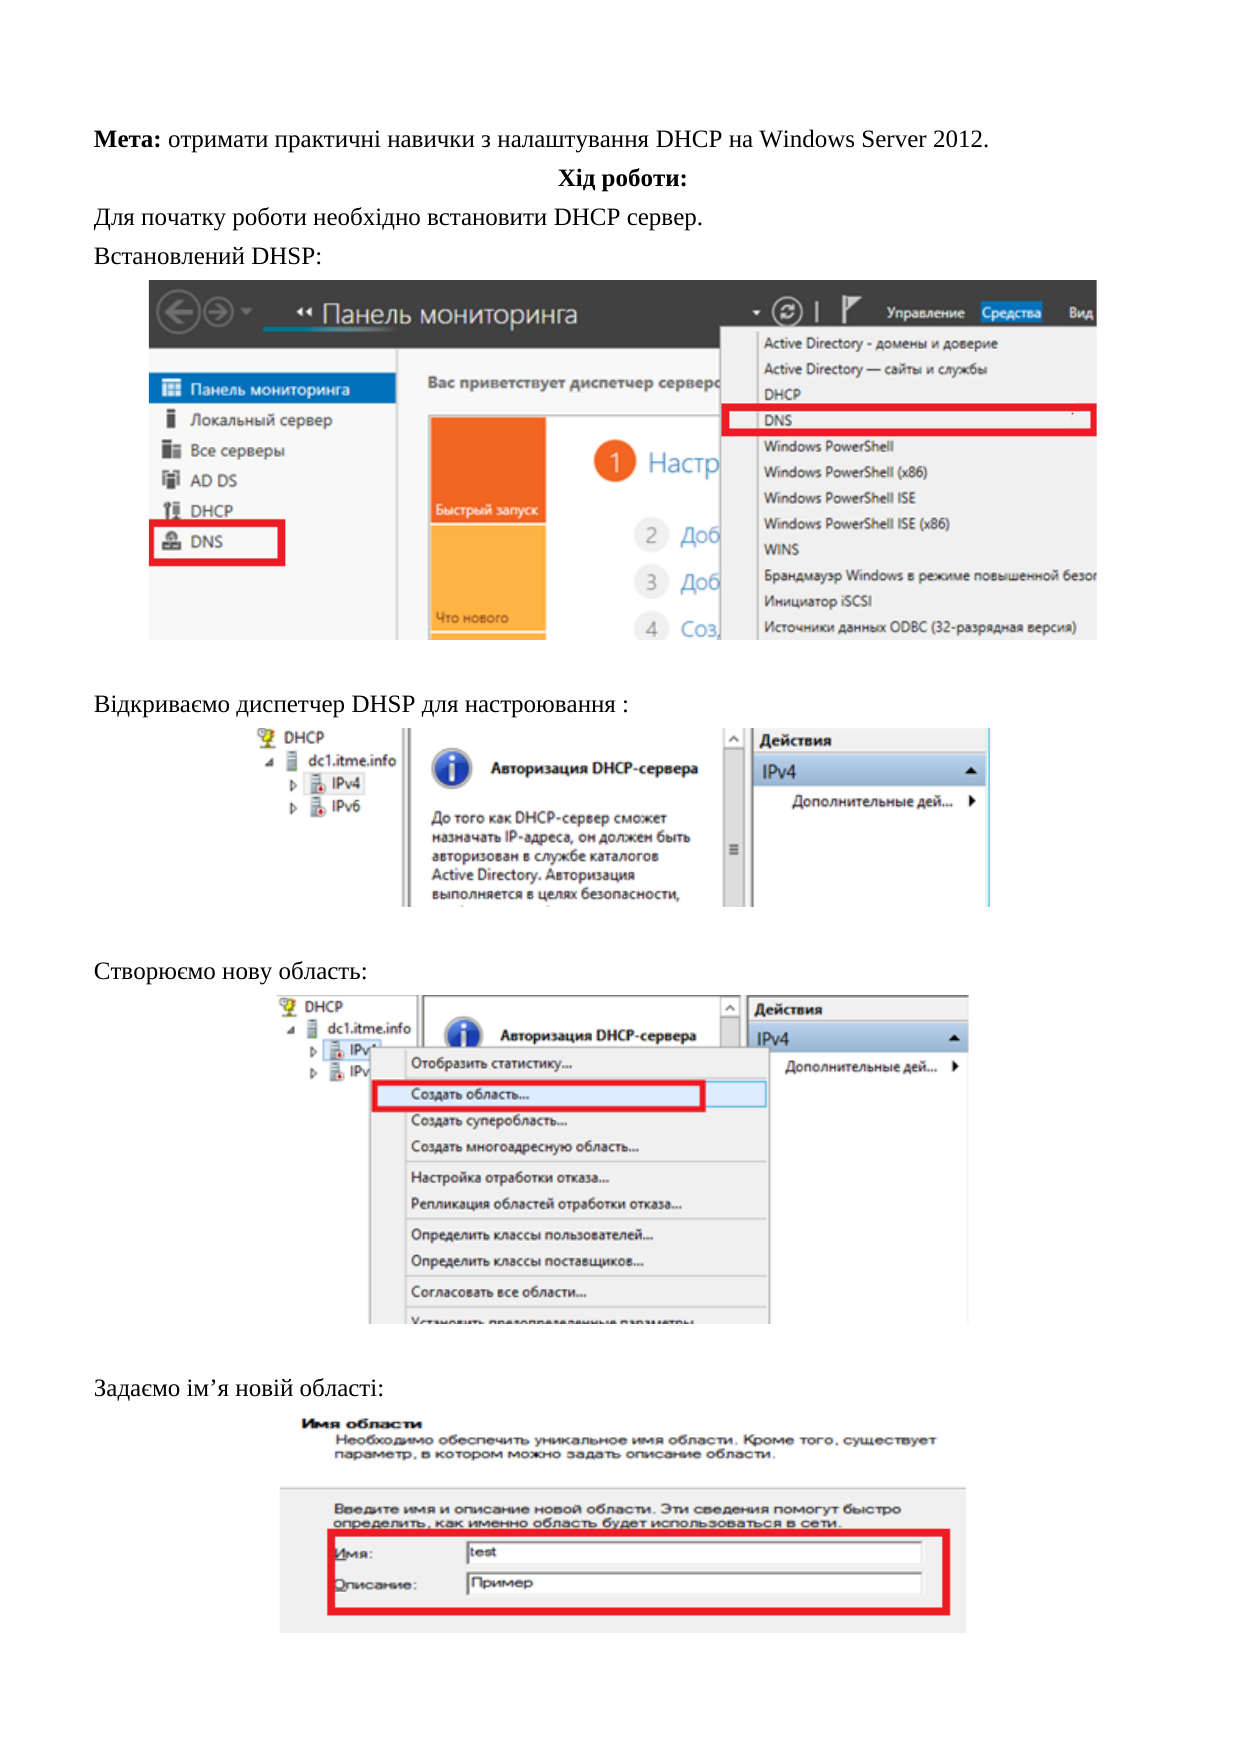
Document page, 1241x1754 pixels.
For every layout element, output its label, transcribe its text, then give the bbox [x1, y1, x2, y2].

text Створюємо нову область: [94, 956, 1152, 985]
picture [255, 728, 990, 907]
picture [148, 280, 1097, 640]
text Встановлений DHSP: [94, 241, 1152, 270]
text Мета: отримати практичні навички з налаштування DHCP на Windows Server 2012. [94, 124, 1152, 152]
picture [277, 995, 969, 1324]
text Для початку роботи необхідно встановити DHCP сервер. [94, 202, 1152, 231]
text Хід роботи: [94, 163, 1152, 192]
picture [279, 1412, 966, 1633]
text Задаємо ім’я новій області: [94, 1373, 1152, 1402]
text Відкриваємо диспетчер DHSP для настроювання : [94, 689, 1152, 718]
